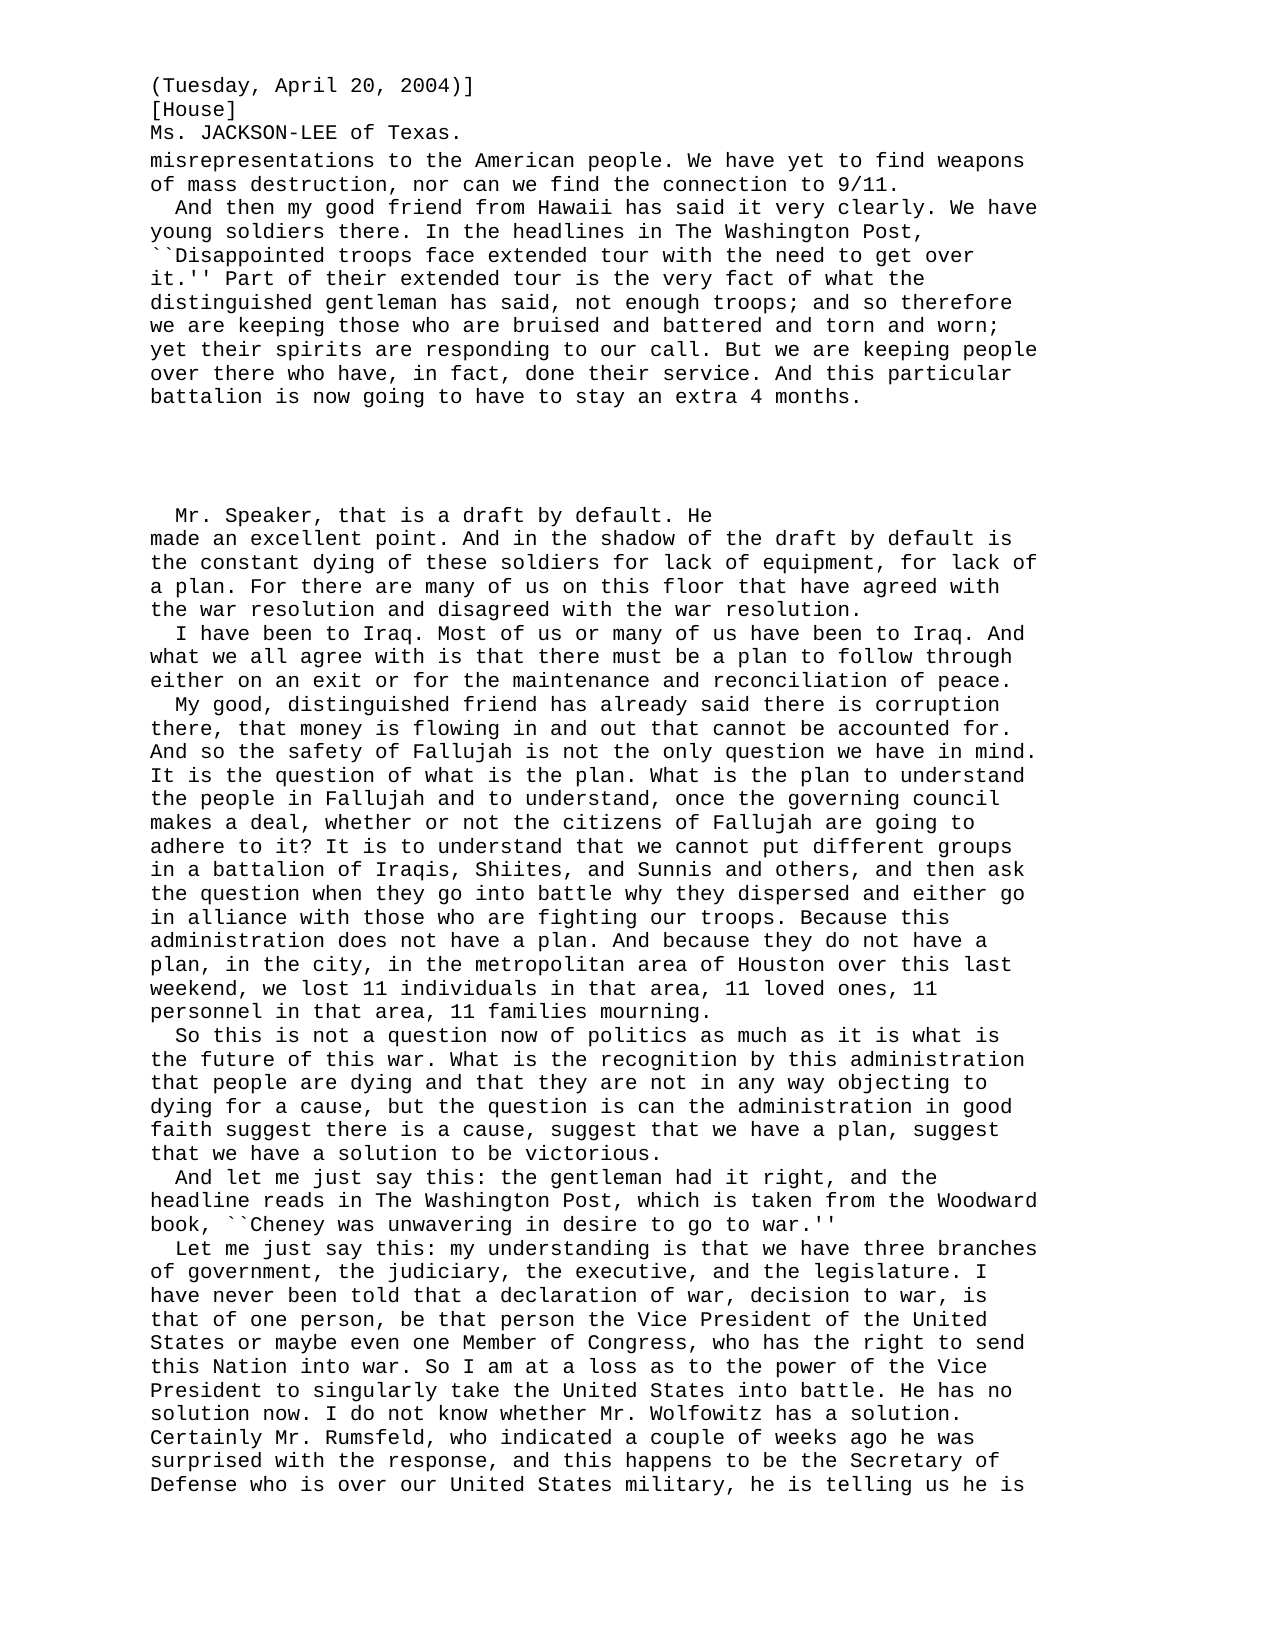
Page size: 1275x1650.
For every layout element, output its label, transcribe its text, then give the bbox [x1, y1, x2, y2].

text either on an exit or for the maintenance and reconciliation of peace. [150, 670, 1125, 694]
text the constant dying of these soldiers for lack of equipment, for lack of [150, 552, 1125, 576]
text in alliance with those who are fighting our troops. Because this [150, 907, 1125, 930]
text Defense who is over our United States military, he is telling us he is [150, 1474, 1125, 1498]
text that of one person, be that person the Vice President of the United [150, 1309, 1125, 1332]
text we are keeping those who are bruised and battered and torn and worn; [150, 316, 1125, 339]
text young soldiers there. In the headlines in The Washington Post, [150, 221, 1125, 244]
text the future of this war. What is the recognition by this administration [150, 1048, 1125, 1072]
text surprised with the response, and this happens to be the Secretary of [150, 1451, 1125, 1474]
text And let me just say this: the gentleman had it right, and the [150, 1167, 1125, 1190]
text administration does not have a plan. And because they do not have a [150, 930, 1125, 954]
text Let me just say this: my understanding is that we have three branches [150, 1238, 1125, 1261]
text the people in Fallujah and to understand, once the governing council [150, 788, 1125, 812]
text book, ``Cheney was unwavering in desire to go to war.'' [150, 1214, 1125, 1238]
text President to singularly take the United States into battle. He has no [150, 1379, 1125, 1403]
text distinguished gentleman has said, not enough troops; and so therefore [150, 292, 1125, 316]
text of mass destruction, nor can we find the connection to 9/11. [150, 174, 1125, 197]
text a plan. For there are many of us on this floor that have agreed with [150, 576, 1125, 599]
text made an excellent point. And in the shadow of the draft by default is [150, 528, 1125, 552]
text So this is not a question now of politics as much as it is what is [150, 1025, 1125, 1048]
text the war resolution and disagreed with the war resolution. [150, 599, 1125, 623]
text And then my good friend from Hawaii has said it very clearly. We have [150, 197, 1125, 221]
text what we all agree with is that there must be a plan to follow through [150, 647, 1125, 670]
text dying for a cause, but the question is can the administration in good [150, 1096, 1125, 1119]
text My good, distinguished friend has already said there is corruption [150, 694, 1125, 717]
text It is the question of what is the plan. What is the plan to understand [150, 765, 1125, 788]
text battalion is now going to have to stay an extra 4 months. [150, 386, 1125, 410]
text Mr. Speaker, that is a draft by default. He [150, 505, 1125, 528]
text weekend, we lost 11 individuals in that area, 11 loved ones, 11 [150, 978, 1125, 1001]
text that we have a solution to be victorious. [150, 1143, 1125, 1167]
text yet their spirits are responding to our call. But we are keeping people [150, 339, 1125, 363]
text solution now. I do not know whether Mr. Wolfowitz has a solution. [150, 1403, 1125, 1427]
text And so the safety of Fallujah is not the only question we have in mind. [150, 741, 1125, 765]
text makes a deal, whether or not the citizens of Fallujah are going to [150, 812, 1125, 836]
text adhere to it? It is to understand that we cannot put different groups [150, 836, 1125, 859]
text over there who have, in fact, done their service. And this particular [150, 363, 1125, 386]
text in a battalion of Iraqis, Shiites, and Sunnis and others, and then ask [150, 859, 1125, 883]
text Certainly Mr. Rumsfeld, who indicated a couple of weeks ago he was [150, 1427, 1125, 1451]
text ``Disappointed troops face extended tour with the need to get over [150, 244, 1125, 268]
text misrepresentations to the American people. We have yet to find weapons [150, 150, 1125, 174]
text plan, in the city, in the metropolitan area of Houston over this last [150, 954, 1125, 978]
text there, that money is flowing in and out that cannot be accounted for. [150, 717, 1125, 741]
text headline reads in The Washington Post, which is taken from the Woodward [150, 1190, 1125, 1214]
text personnel in that area, 11 families mourning. [150, 1001, 1125, 1025]
text the question when they go into battle why they dispersed and either go [150, 883, 1125, 907]
text of government, the judiciary, the executive, and the legislature. I [150, 1261, 1125, 1285]
text this Nation into war. So I am at a loss as to the power of the Vice [150, 1356, 1125, 1379]
text that people are dying and that they are not in any way objecting to [150, 1072, 1125, 1096]
text I have been to Iraq. Most of us or many of us have been to Iraq. And [150, 623, 1125, 647]
text States or maybe even one Member of Congress, who has the right to send [150, 1332, 1125, 1356]
text faith suggest there is a cause, suggest that we have a plan, suggest [150, 1119, 1125, 1143]
text have never been told that a declaration of war, decision to war, is [150, 1285, 1125, 1309]
text it.'' Part of their extended tour is the very fact of what the [150, 268, 1125, 292]
